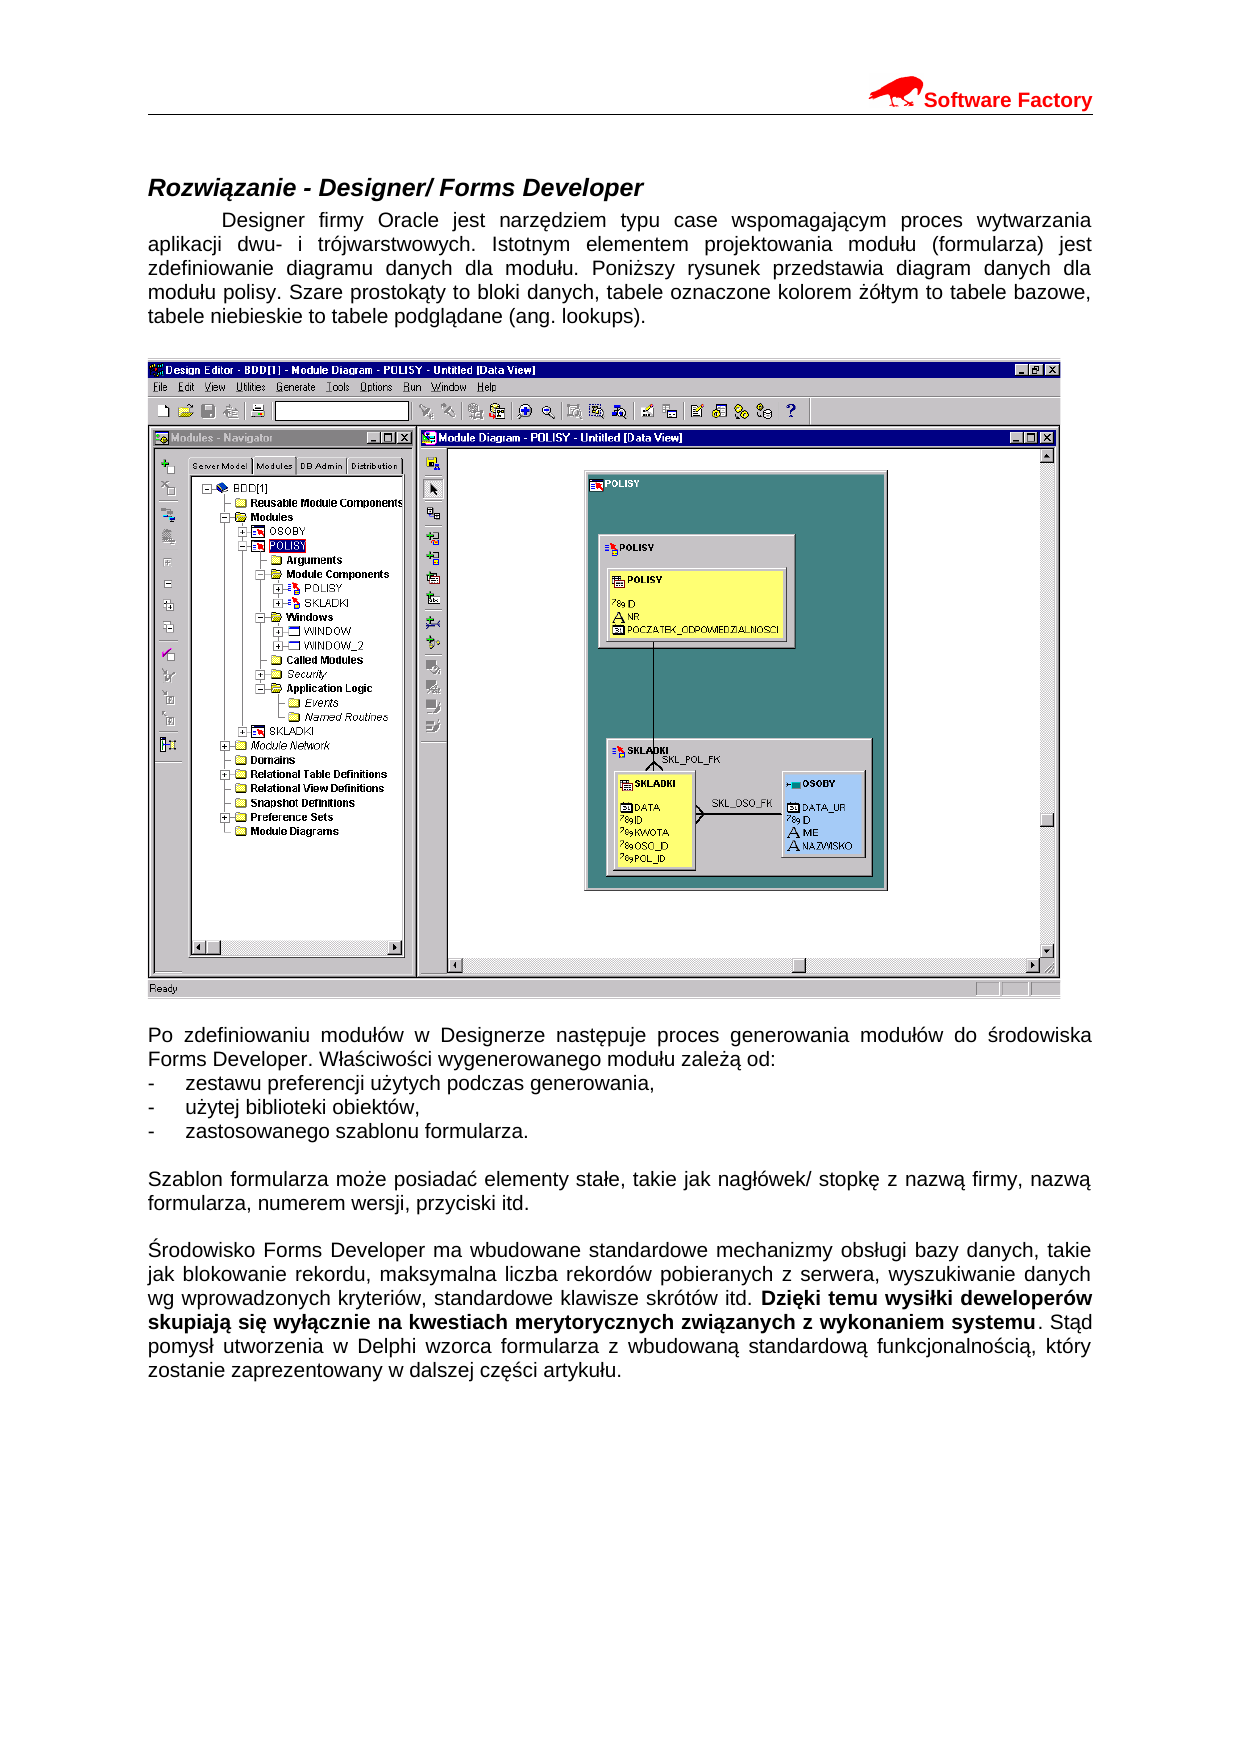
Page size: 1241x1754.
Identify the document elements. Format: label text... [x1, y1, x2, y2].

list zastosowanego szablonu formularza. [148, 1118, 1093, 1142]
subtitle Rozwiązanie - Designer/ Forms Developer [148, 173, 1093, 201]
text Szablon formularza może posiadać elementy stałe, takie jak nagłówek/ stopkę z nazwą firmy, nazwą formularza, numerem wersji, przyciski itd. [148, 1166, 1093, 1214]
picture [147, 358, 1061, 999]
text Po zdefiniowaniu modułów w Designerze następuje proces generowania modułów do środowiska Forms Developer. Właściwości wygenerowanego modułu zależą od: [148, 1023, 1093, 1071]
list zestawu preferencji użytych podczas generowania, [148, 1071, 1093, 1094]
picture [868, 73, 924, 108]
text Designer firmy Oracle jest narzędziem typu case wspomagającym proces wytwarzania aplikacji dwu- i trójwarstwowych. Istotnym elementem projektowania modułu (formularza) jest zdefiniowanie diagramu danych dla modułu. Poniższy rysunek przedstawia diagram danych dla modułu polisy. Szare prostokąty to bloki danych, tabele oznaczone kolorem żółtym to tabele bazowe, tabele niebieskie to tabele podglądane (ang. lookups). [148, 208, 1093, 327]
list użytej biblioteki obiektów, [148, 1094, 1093, 1118]
text Środowisko Forms Developer ma wbudowane standardowe mechanizmy obsługi bazy danych, takie jak blokowanie rekordu, maksymalna liczba rekordów pobieranych z serwera, wyszukiwanie danych wg wprowadzonych kryteriów, standardowe klawisze skrótów itd. Dzięki temu wysiłki deweloperów skupiają się wyłącznie na kwestiach merytorycznych związanych z wykonaniem systemu. Stąd pomysł utworzenia w Delphi wzorca formularza z wbudowaną standardową funkcjonalnością, który zostanie zaprezentowany w dalszej części artykułu. [148, 1238, 1093, 1382]
